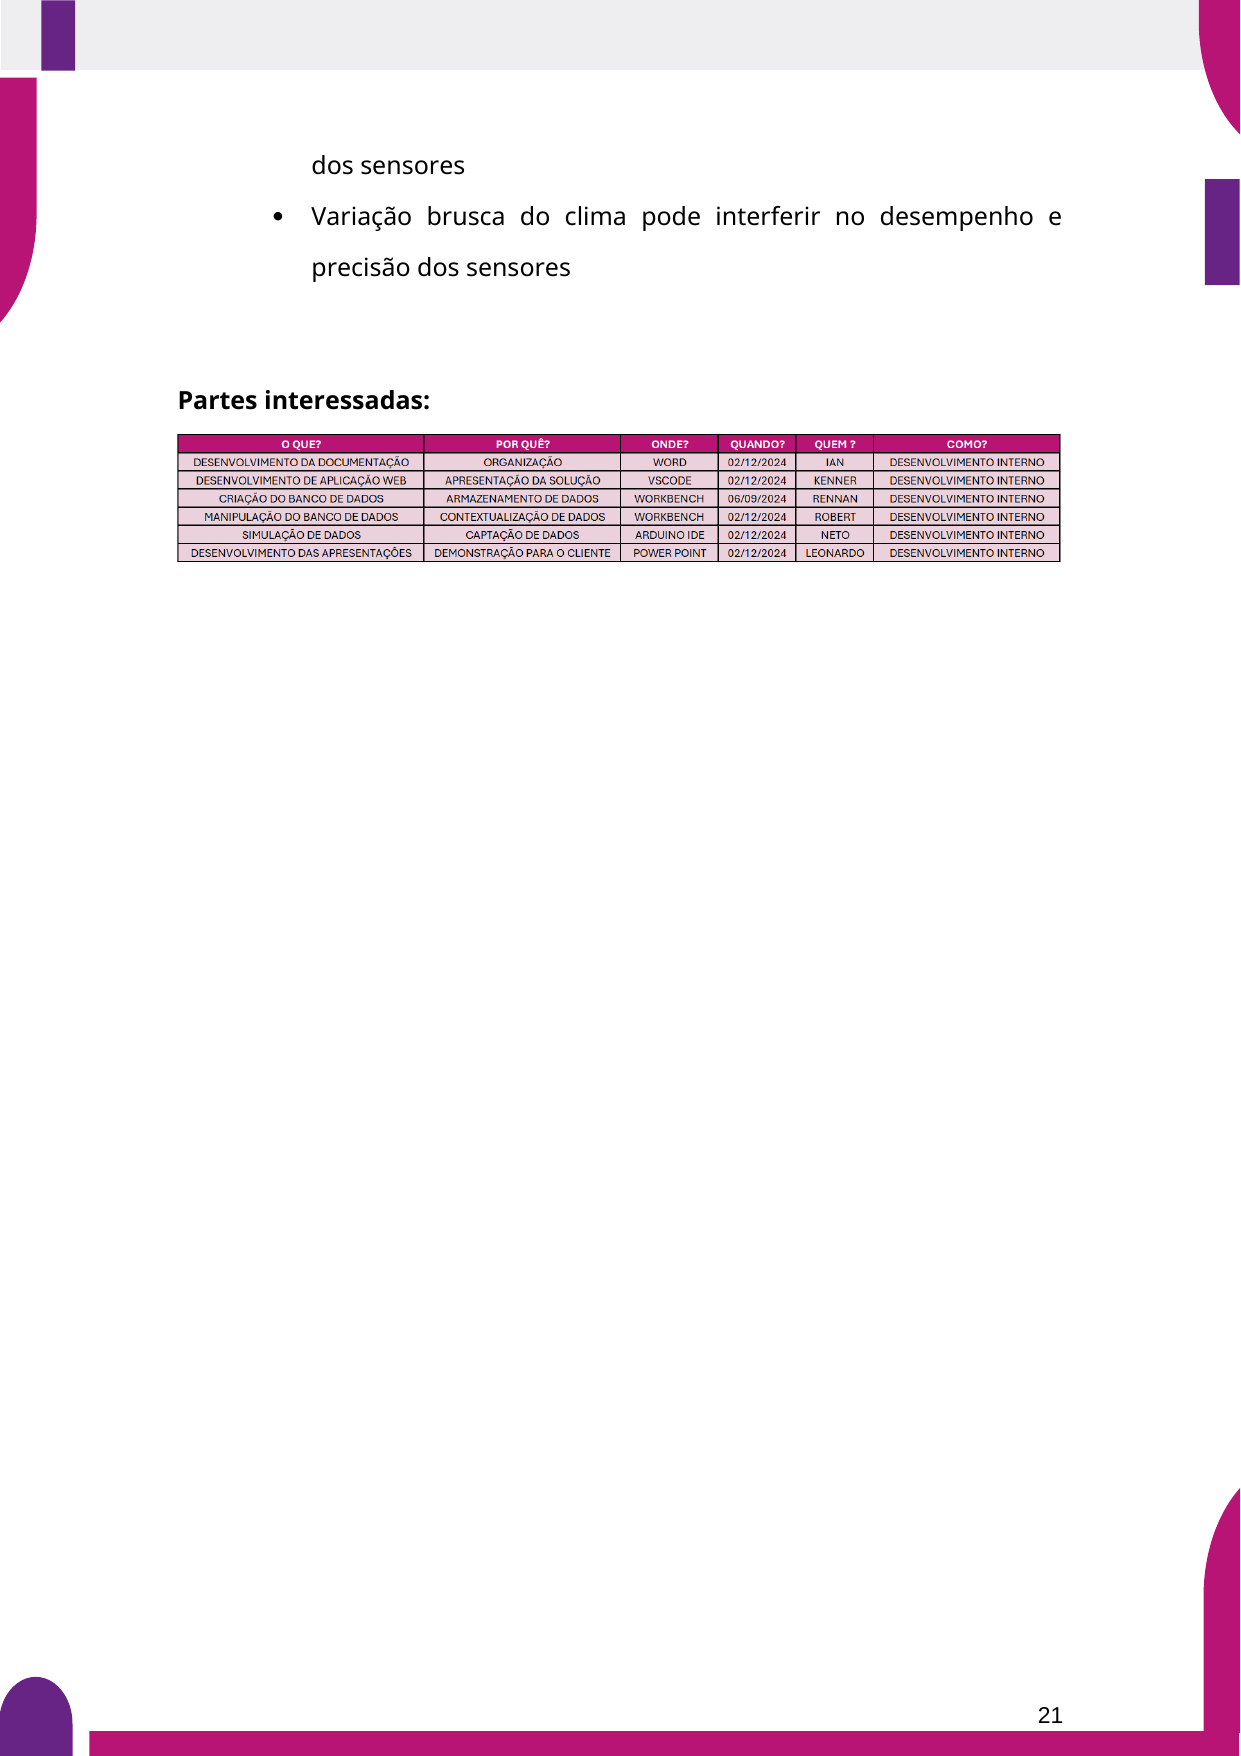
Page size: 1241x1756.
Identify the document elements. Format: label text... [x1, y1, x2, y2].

list Variação brusca do clima pode interferir no desempenho e precisão dos sensores [274, 199, 1063, 284]
picture [177, 433, 1062, 563]
subtitle Partes interessadas: [177, 382, 1063, 416]
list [274, 148, 1063, 182]
